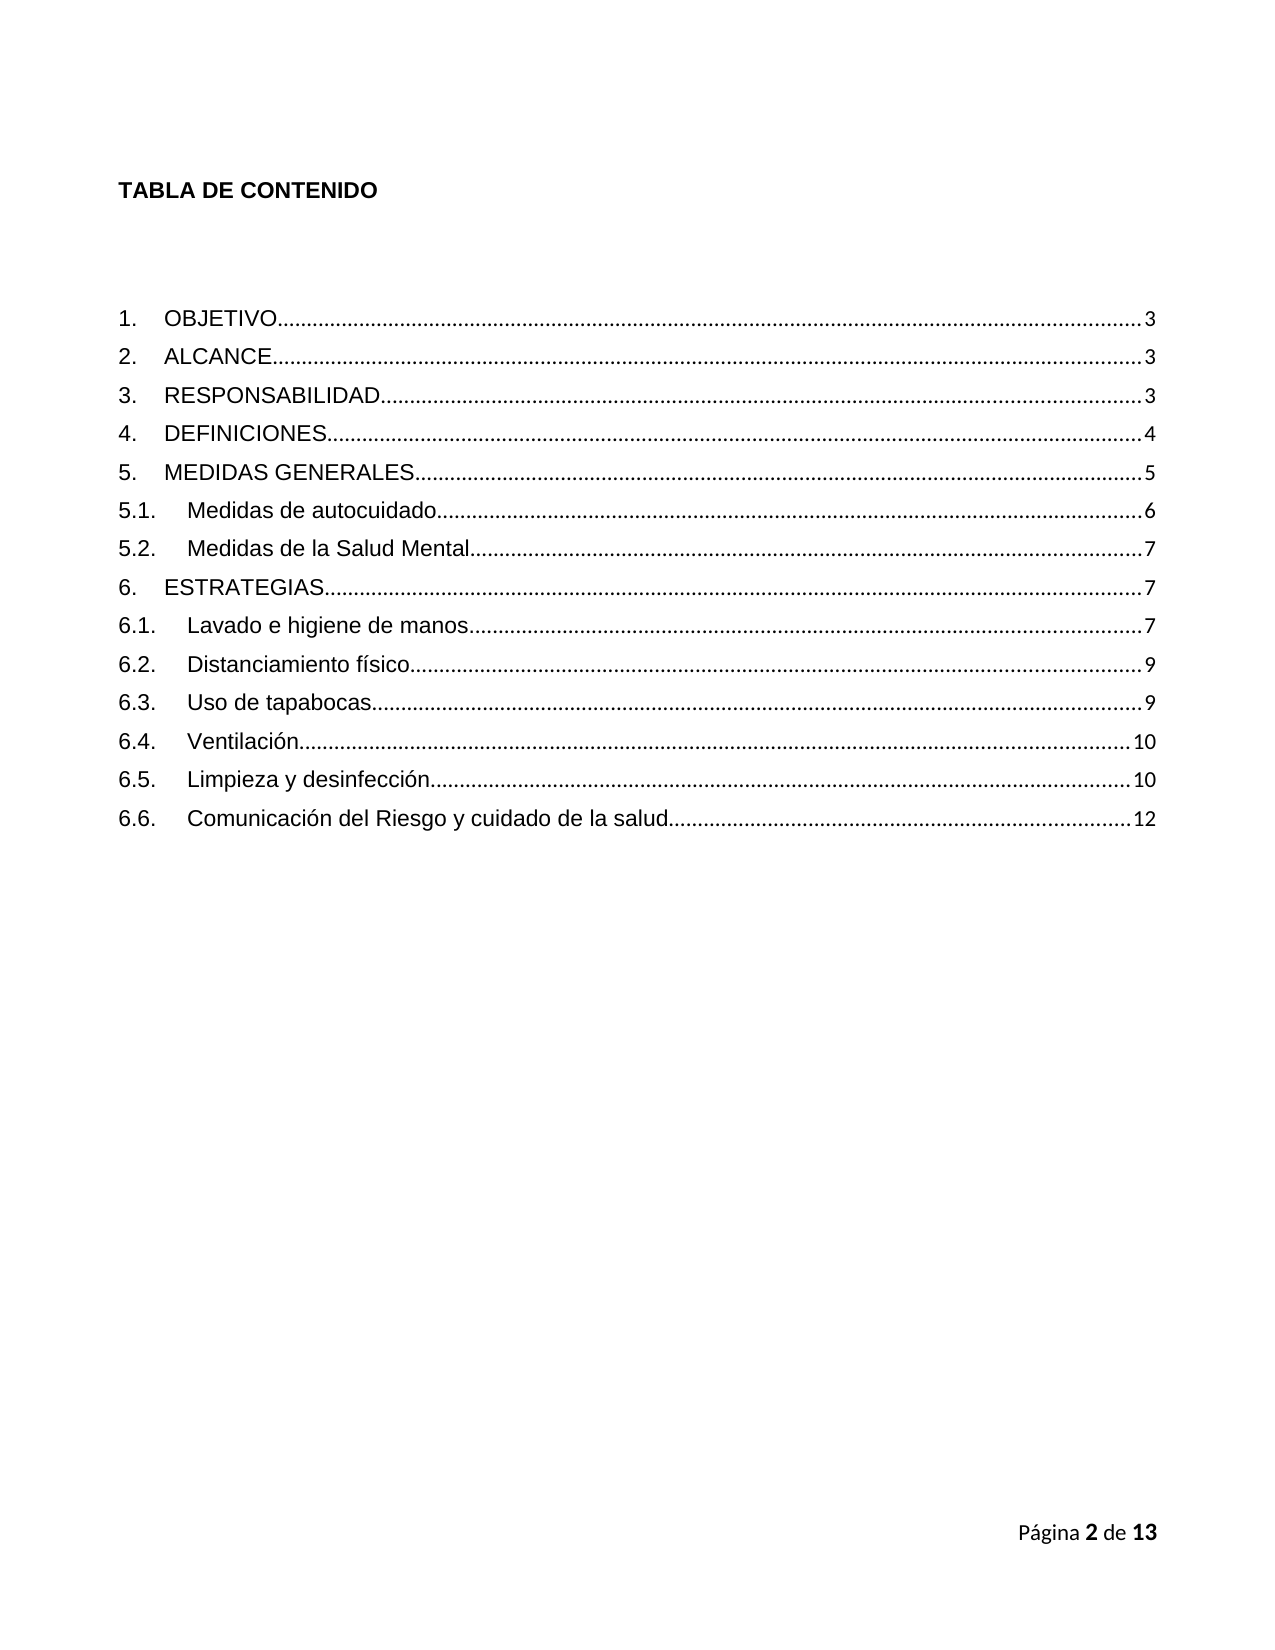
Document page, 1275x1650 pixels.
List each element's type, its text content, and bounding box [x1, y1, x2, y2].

text TABLA DE CONTENIDO [118, 177, 1157, 203]
